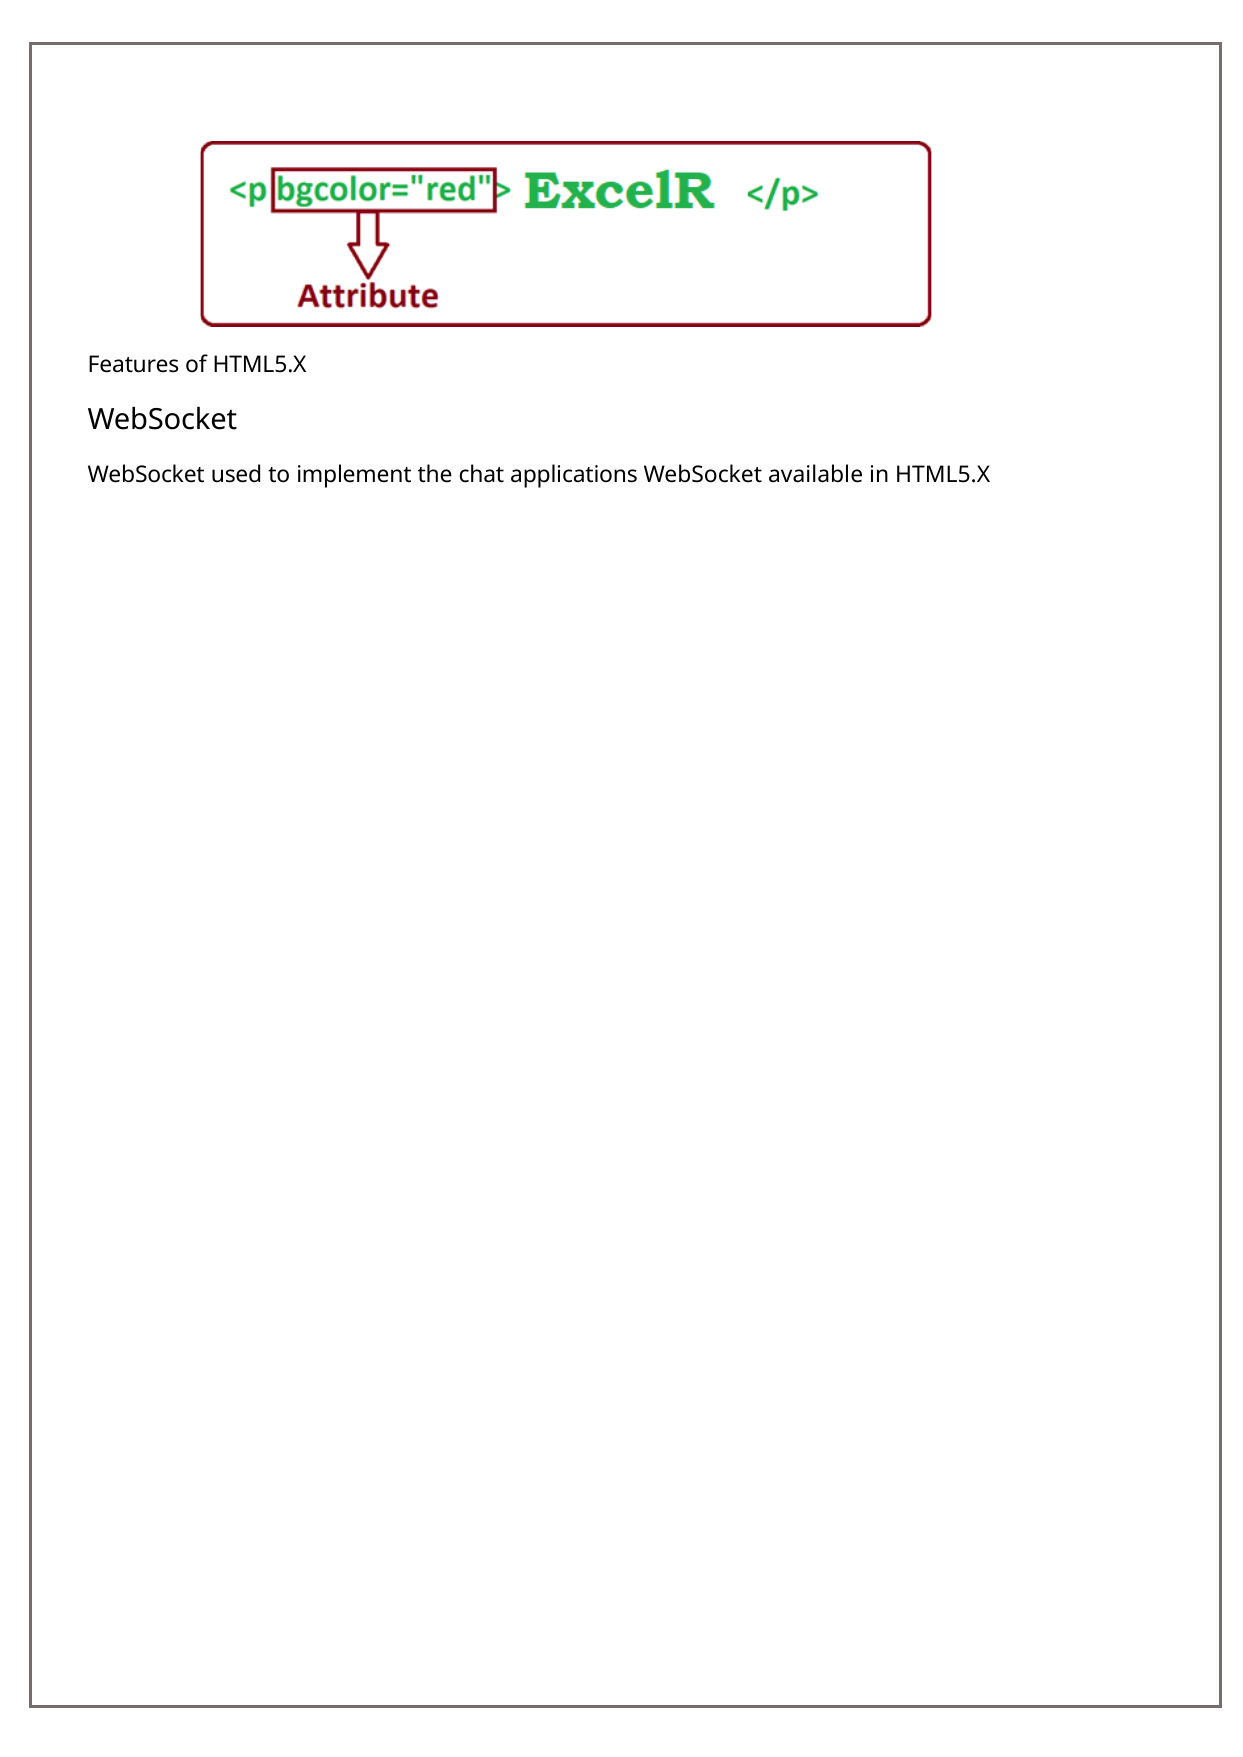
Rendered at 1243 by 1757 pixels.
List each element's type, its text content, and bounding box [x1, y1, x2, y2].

text WebSocket used to implement the chat applications WebSocket available in HTML5.X [87, 458, 1219, 489]
picture [200, 141, 932, 327]
text WebSocket [87, 398, 1219, 438]
